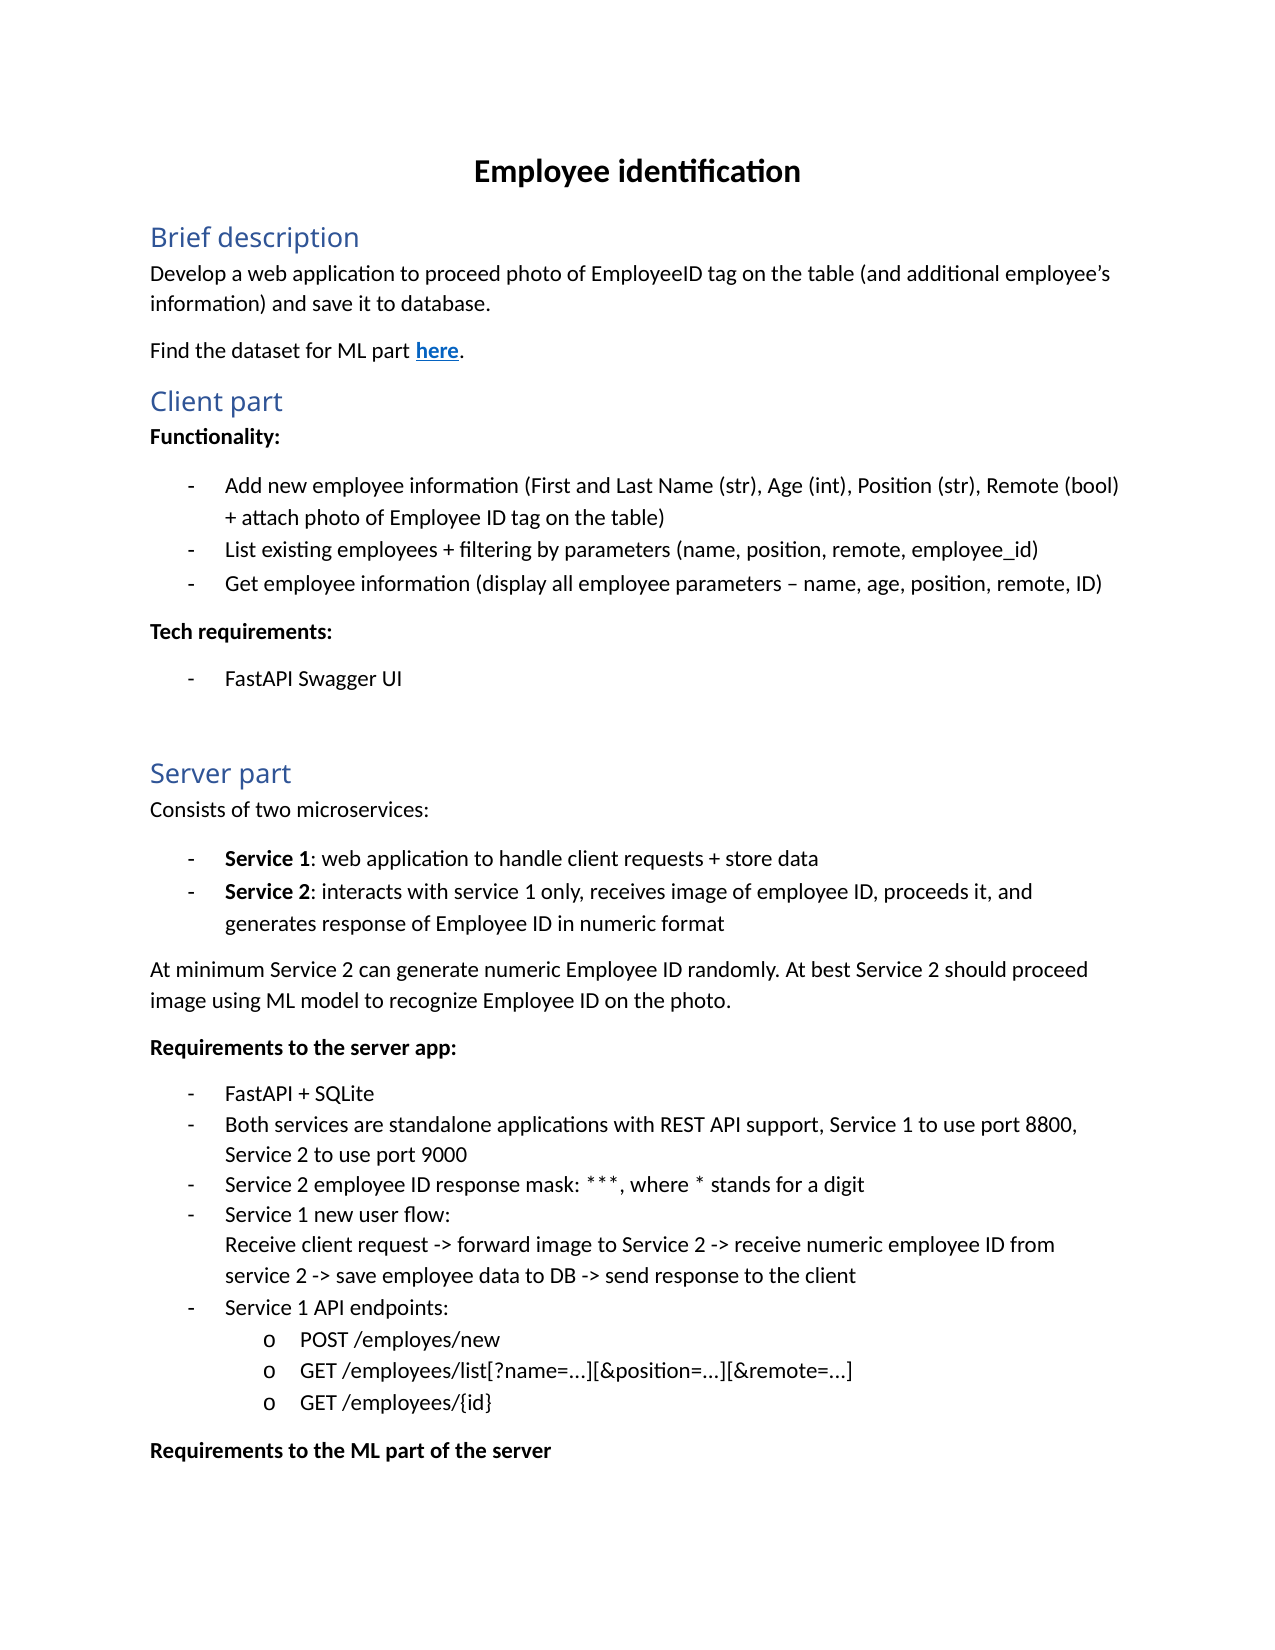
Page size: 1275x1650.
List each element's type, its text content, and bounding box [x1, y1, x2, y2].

list FastAPI + SQLite [187, 1079, 1125, 1108]
list POST /employes/new [262, 1325, 1125, 1354]
text Employee identification [150, 150, 1125, 191]
list Service 1 API endpoints: [187, 1291, 1125, 1322]
list Service 1: web application to handle client requests + store data [187, 842, 1125, 873]
list GET /employees/list[?name=...][&position=...][&remote=...] [262, 1356, 1125, 1385]
list List existing employees + filtering by parameters (name, position, remote, employee_id) [187, 533, 1125, 564]
subtitle Brief description [150, 219, 1125, 256]
text Tech requirements: [150, 617, 1125, 645]
text Functionality: [150, 422, 1125, 451]
list Service 2: interacts with service 1 only, receives image of employee ID, proceeds it, and generates response of Employee ID in numeric format [187, 875, 1125, 937]
subtitle Client part [150, 383, 1125, 419]
subtitle Server part [150, 755, 1125, 792]
list FastAPI Swagger UI [187, 664, 1125, 692]
list Receive client request -> forward image to Service 2 -> receive numeric employee ID from service 2 -> save employee data to DB -> send response to the client [225, 1231, 1125, 1289]
list Service 2 employee ID response mask: ***, where * stands for a digit [187, 1170, 1125, 1198]
list Both services are standalone applications with REST API support, Service 1 to use port 8800, Service 2 to use port 9000 [187, 1110, 1125, 1168]
text Find the dataset for ML part here. [150, 336, 1125, 364]
text Requirements to the server app: [150, 1033, 1125, 1061]
text Develop a web application to proceed photo of EmployeeID tag on the table (and additional employee’s information) and save it to database. [150, 259, 1125, 317]
list Service 1 new user flow: [187, 1200, 1125, 1228]
text At minimum Service 2 can generate numeric Employee ID randomly. At best Service 2 should proceed image using ML model to recognize Employee ID on the photo. [150, 956, 1125, 1014]
text Consists of two microservices: [150, 795, 1125, 823]
list Get employee information (display all employee parameters – name, age, position, remote, ID) [187, 567, 1125, 598]
text Requirements to the ML part of the server [150, 1436, 1125, 1464]
list Add new employee information (First and Last Name (str), Age (int), Position (str), Remote (bool) + attach photo of Employee ID tag on the table) [187, 469, 1125, 531]
list GET /employees/{id} [262, 1388, 1125, 1417]
